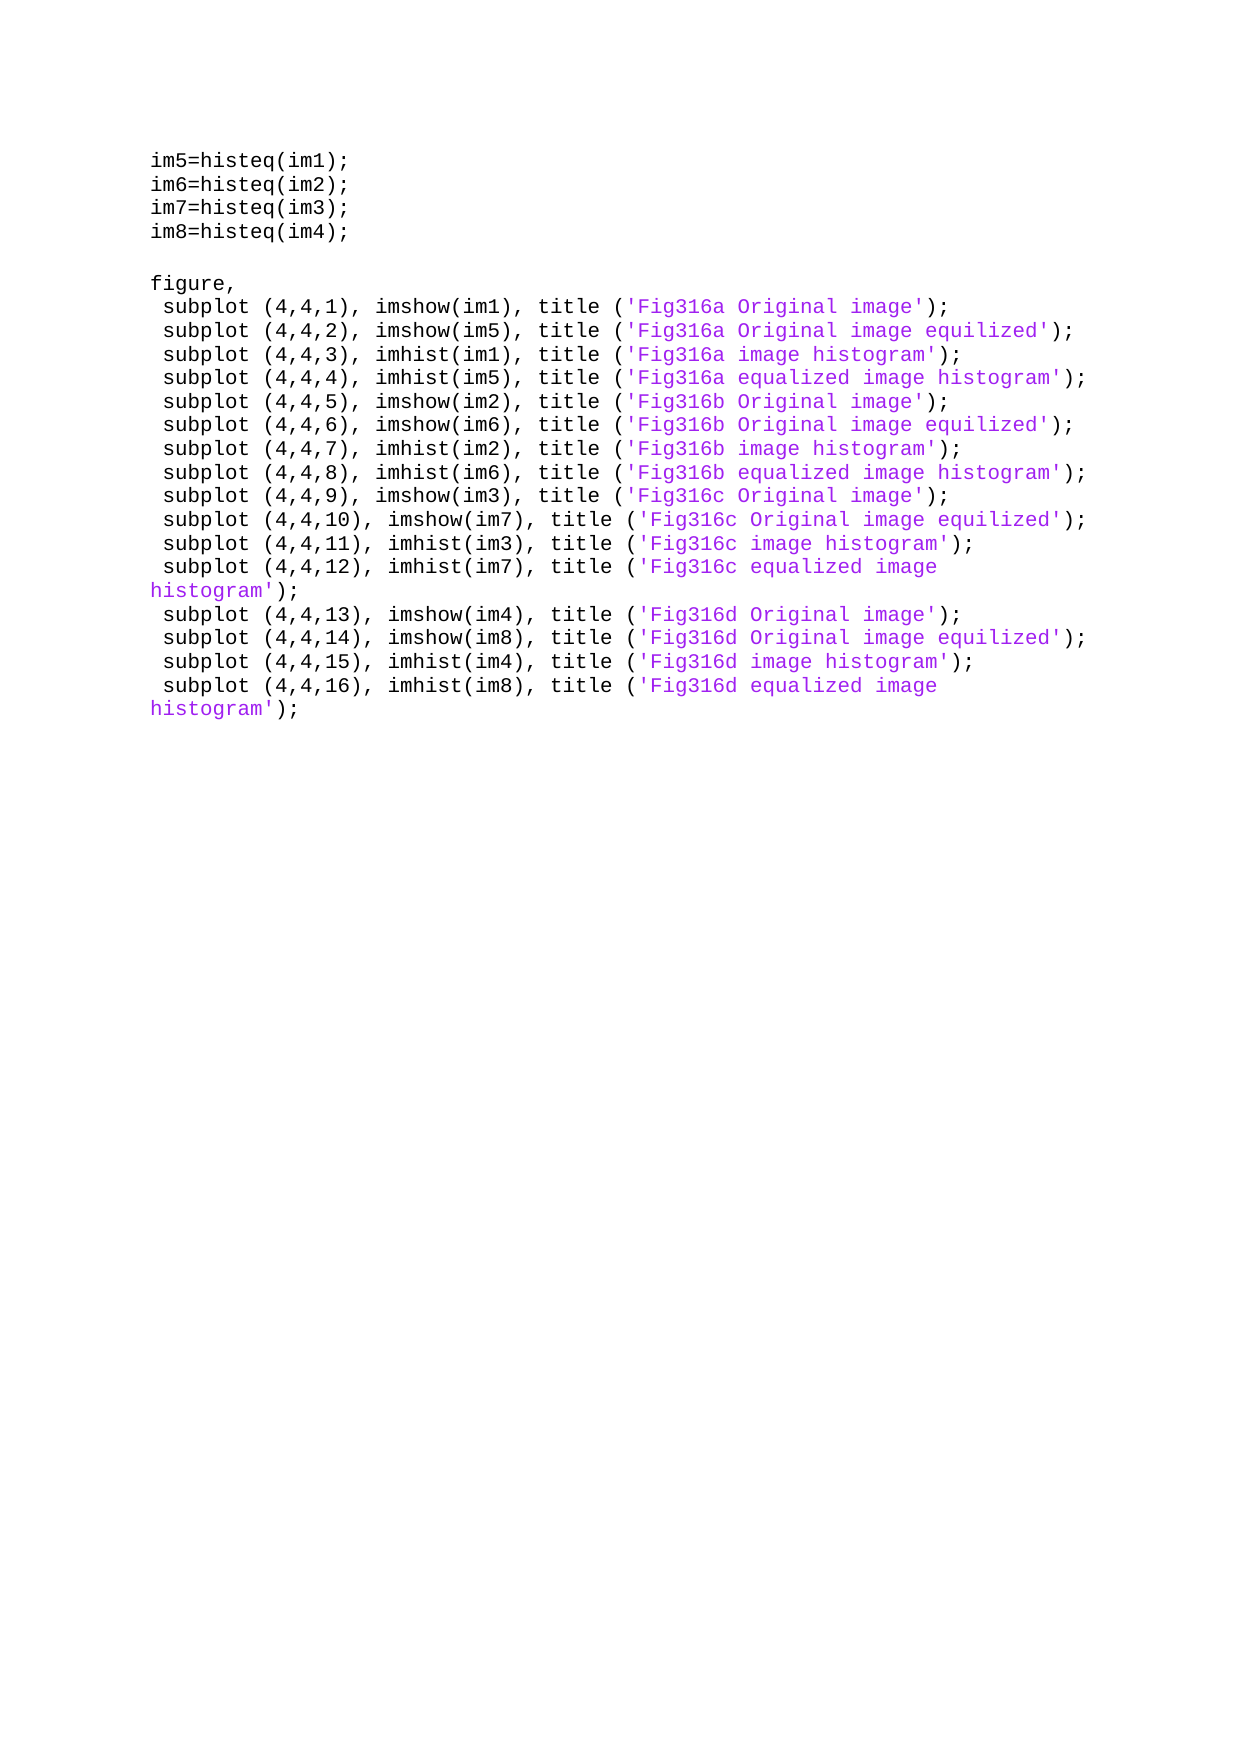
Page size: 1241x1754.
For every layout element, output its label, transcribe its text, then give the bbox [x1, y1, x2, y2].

text figure, [150, 273, 1090, 296]
text subplot (4,4,14), imshow(im8), title ('Fig316d Original image equilized'); [150, 627, 1090, 651]
text subplot (4,4,11), imhist(im3), title ('Fig316c image histogram'); [150, 533, 1090, 556]
text subplot (4,4,5), imshow(im2), title ('Fig316b Original image'); [150, 391, 1090, 414]
text im6=histeq(im2); [150, 174, 1090, 197]
text im8=histeq(im4); [150, 221, 1090, 244]
text subplot (4,4,10), imshow(im7), title ('Fig316c Original image equilized'); [150, 509, 1090, 533]
text im5=histeq(im1); [150, 150, 1090, 174]
text im7=histeq(im3); [150, 197, 1090, 221]
text subplot (4,4,12), imhist(im7), title ('Fig316c equalized image histogram'); [150, 556, 1090, 604]
text subplot (4,4,9), imshow(im3), title ('Fig316c Original image'); [150, 485, 1090, 509]
text subplot (4,4,3), imhist(im1), title ('Fig316a image histogram'); [150, 343, 1090, 367]
text subplot (4,4,13), imshow(im4), title ('Fig316d Original image'); [150, 604, 1090, 627]
text subplot (4,4,15), imhist(im4), title ('Fig316d image histogram'); [150, 651, 1090, 674]
text subplot (4,4,1), imshow(im1), title ('Fig316a Original image'); [150, 296, 1090, 320]
text subplot (4,4,8), imhist(im6), title ('Fig316b equalized image histogram'); [150, 462, 1090, 485]
text subplot (4,4,7), imhist(im2), title ('Fig316b image histogram'); [150, 438, 1090, 462]
text subplot (4,4,16), imhist(im8), title ('Fig316d equalized image histogram'); [150, 674, 1090, 722]
text subplot (4,4,2), imshow(im5), title ('Fig316a Original image equilized'); [150, 320, 1090, 343]
text subplot (4,4,4), imhist(im5), title ('Fig316a equalized image histogram'); [150, 367, 1090, 391]
text subplot (4,4,6), imshow(im6), title ('Fig316b Original image equilized'); [150, 414, 1090, 438]
